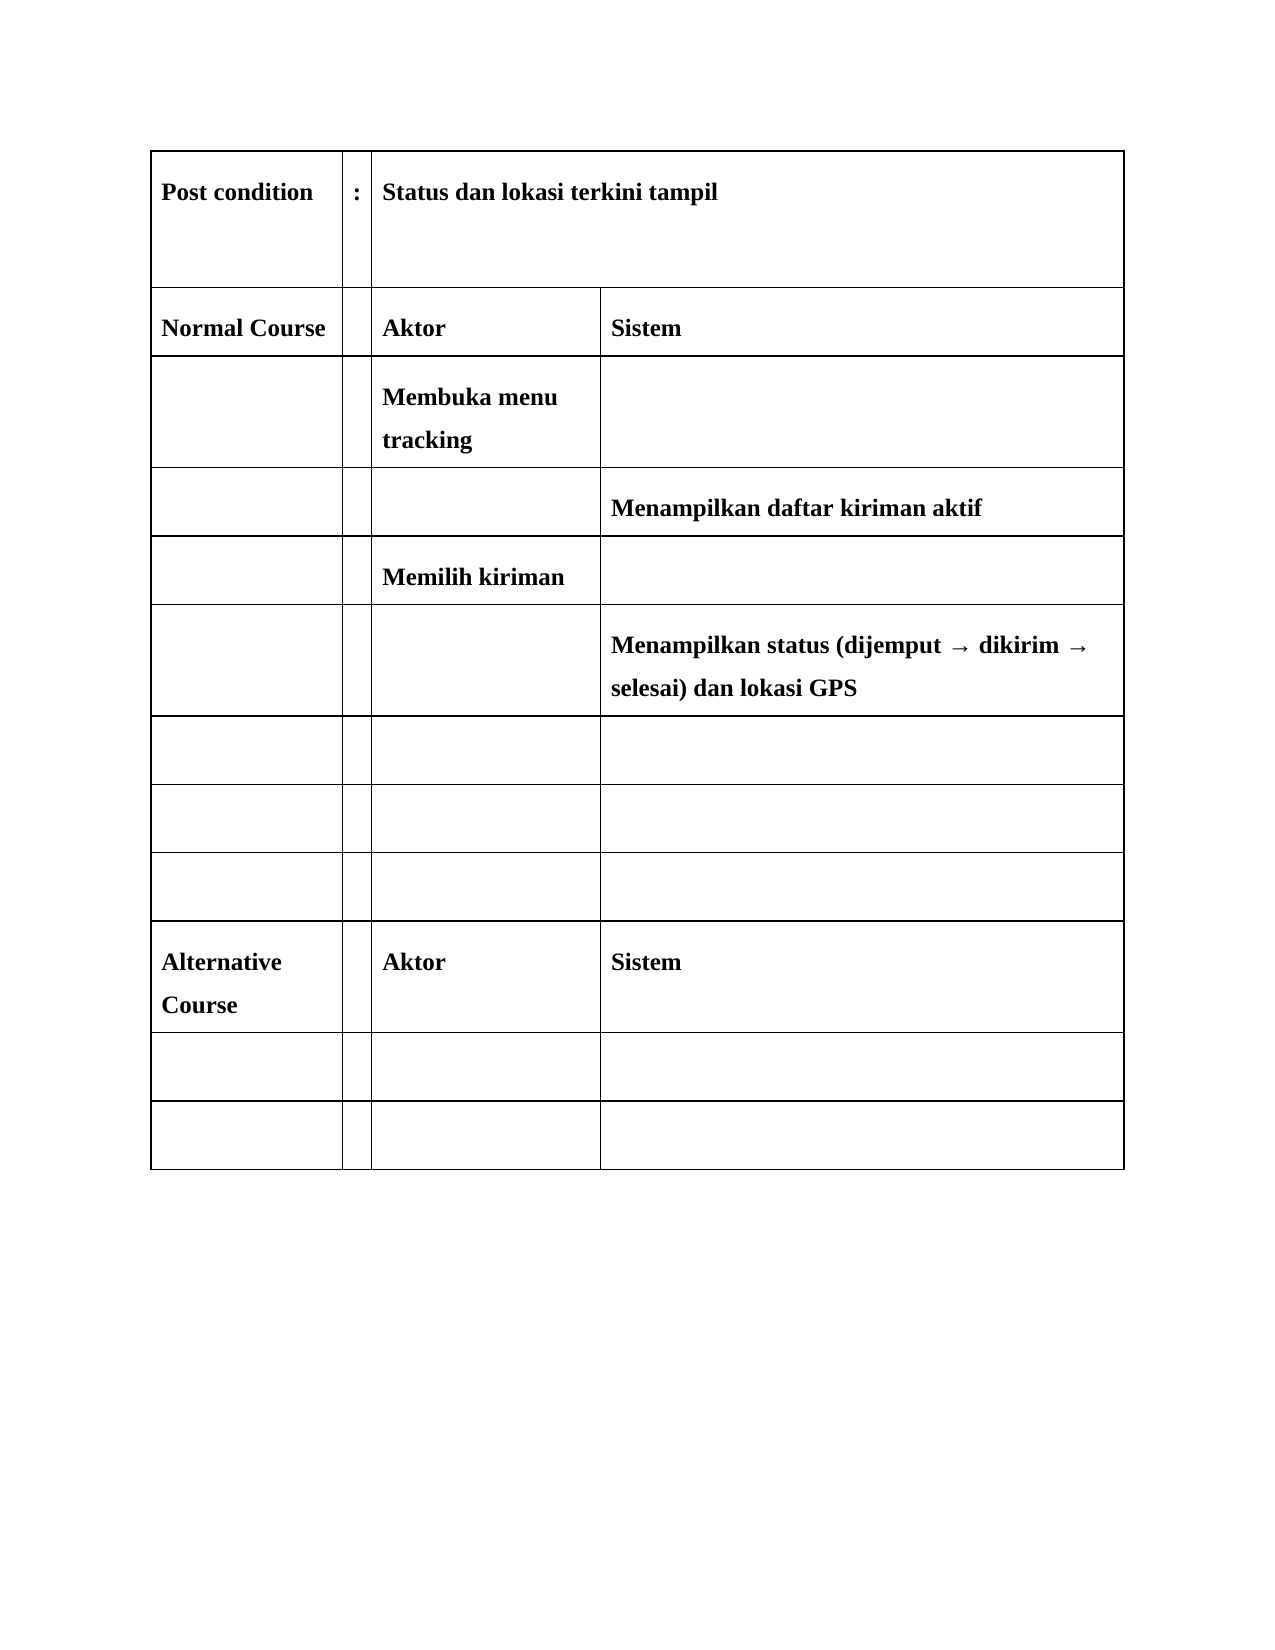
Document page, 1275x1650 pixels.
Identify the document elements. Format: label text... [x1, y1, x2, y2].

table_cell [372, 468, 600, 535]
table_cell [152, 537, 342, 603]
table_cell Membuka menu tracking [372, 357, 600, 467]
table_cell [343, 357, 371, 467]
table_cell Sistem [601, 922, 1123, 1032]
table_cell [372, 853, 600, 920]
table_cell [372, 1102, 600, 1169]
table_cell [343, 1033, 371, 1100]
table_cell [152, 468, 342, 535]
table_cell [152, 717, 342, 783]
table_cell [372, 605, 600, 715]
table_cell [152, 1102, 342, 1169]
table_cell [601, 717, 1123, 783]
table_cell [601, 357, 1123, 467]
table_cell [152, 1033, 342, 1100]
table_cell Sistem [601, 288, 1123, 355]
table_cell [372, 717, 600, 783]
table_cell [343, 468, 371, 535]
table_cell [152, 357, 342, 467]
table_cell [152, 853, 342, 920]
table_cell [343, 922, 371, 1032]
table_cell [372, 1033, 600, 1100]
table_cell [343, 605, 371, 715]
table_cell [601, 1102, 1123, 1169]
table_cell [343, 717, 371, 783]
table_cell Alternative Course [152, 922, 342, 1032]
table_cell [343, 853, 371, 920]
table_cell Menampilkan daftar kiriman aktif [601, 468, 1123, 535]
table_cell [343, 1102, 371, 1169]
table_cell [601, 537, 1123, 603]
table_cell Menampilkan status (dijemput → dikirim → selesai) dan lokasi GPS [601, 605, 1123, 715]
table_cell Aktor [372, 288, 600, 355]
table_cell : [343, 152, 371, 287]
table_cell [372, 785, 600, 852]
table_cell [601, 1033, 1123, 1100]
table_cell [343, 785, 371, 852]
table_cell Post condition [152, 152, 342, 287]
table_cell [343, 288, 371, 355]
table_cell Memilih kiriman [372, 537, 600, 603]
table_cell Status dan lokasi terkini tampil [372, 152, 1123, 287]
table_cell [343, 537, 371, 603]
table_cell [152, 785, 342, 852]
table_cell Aktor [372, 922, 600, 1032]
table_cell [152, 605, 342, 715]
table_cell [601, 785, 1123, 852]
table_cell [601, 853, 1123, 920]
table_cell Normal Course [152, 288, 342, 355]
